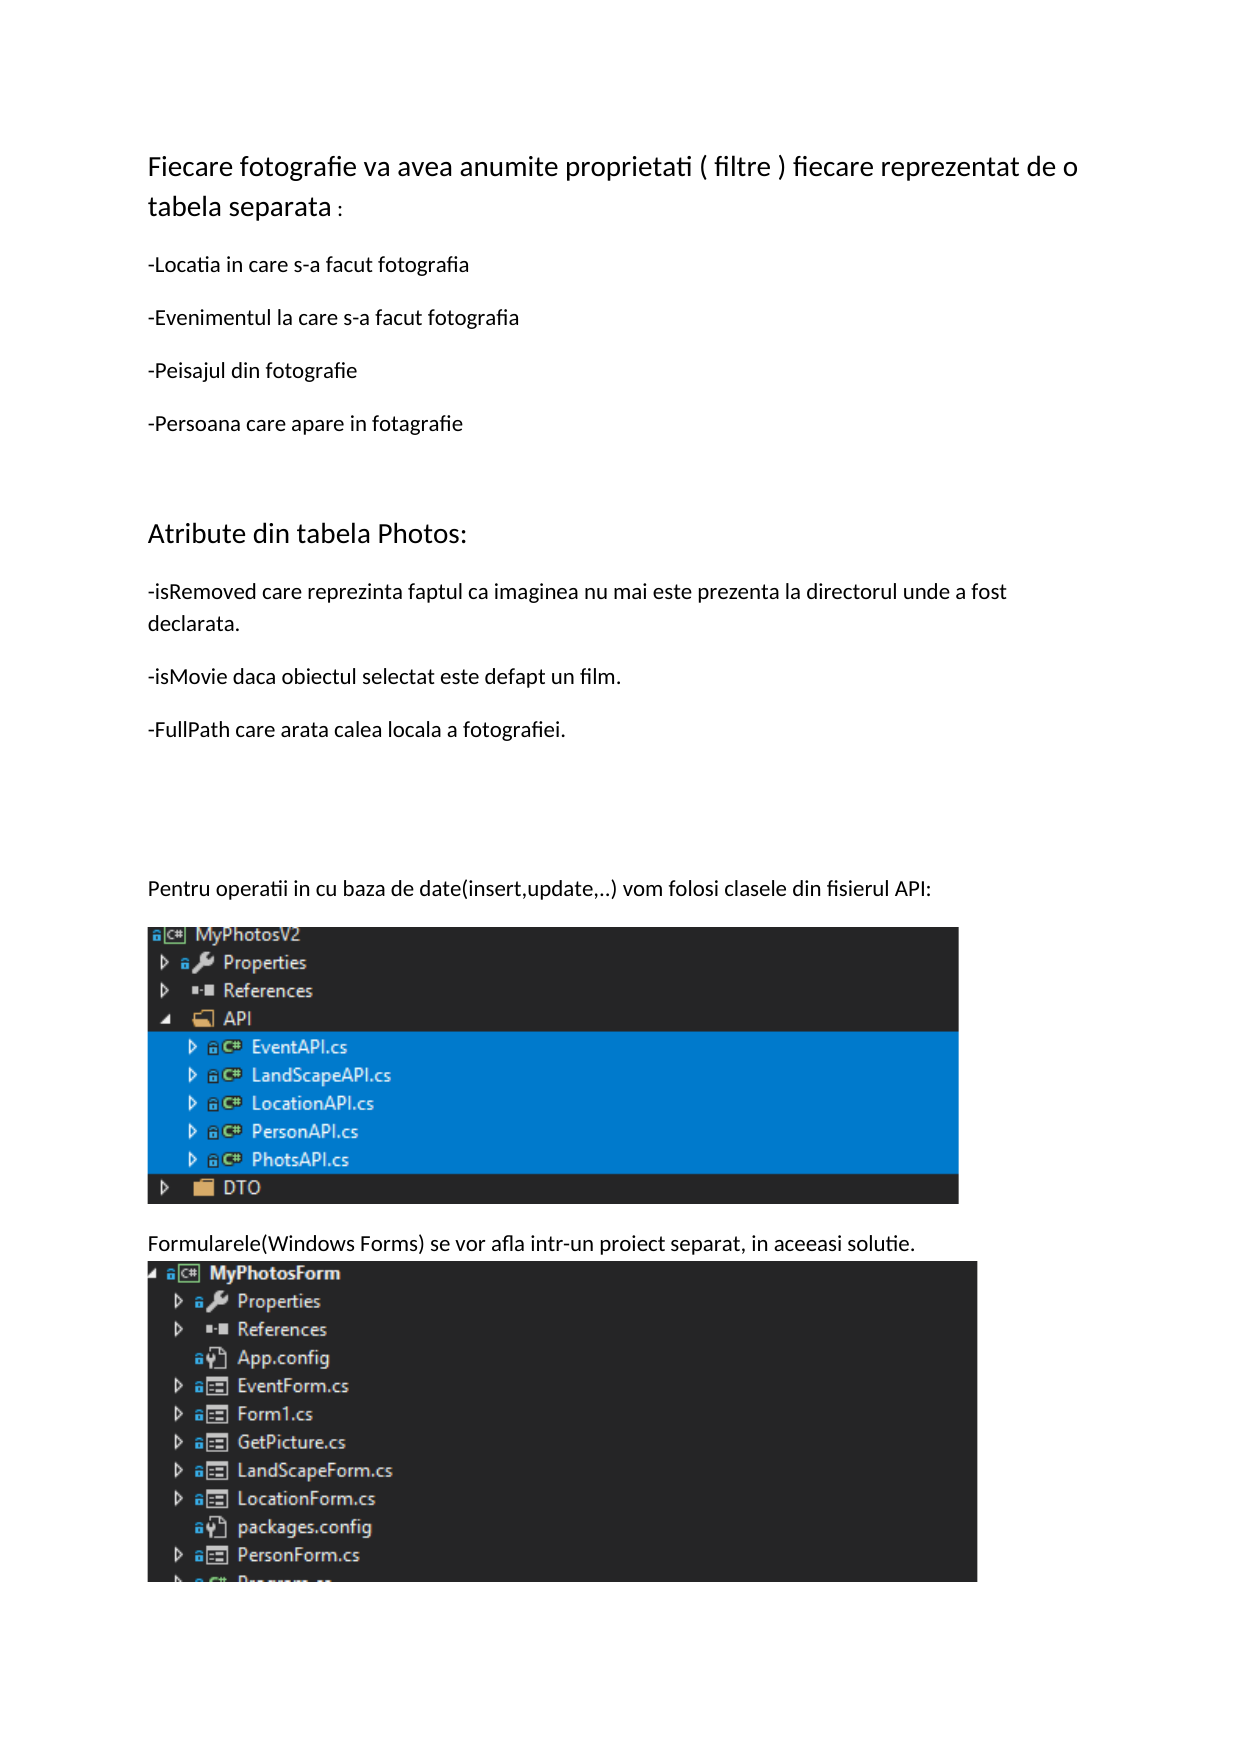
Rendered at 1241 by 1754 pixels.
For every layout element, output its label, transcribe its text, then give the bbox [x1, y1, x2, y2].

text -Evenimentul la care s-a facut fotografia [148, 303, 1093, 331]
text -isRemoved care reprezinta faptul ca imaginea nu mai este prezenta la directorul unde a fost declarata. [148, 577, 1093, 637]
text -Peisajul din fotografie [148, 356, 1093, 384]
text -FullPath care arata calea locala a fotografiei. [148, 715, 1093, 743]
text Pentru operatii in cu baza de date(insert,update,..) vom folosi clasele din fisierul API: [148, 874, 1093, 902]
picture [147, 1261, 978, 1582]
text -Locatia in care s-a facut fotografia [148, 250, 1093, 278]
picture [147, 927, 959, 1204]
text Fiecare fotografie va avea anumite proprietati ( filtre ) fiecare reprezentat de o tabela separata : [148, 148, 1093, 224]
text -Persoana care apare in fotagrafie [148, 409, 1093, 437]
text Atribute din tabela Photos: [148, 515, 1093, 551]
text -isMovie daca obiectul selectat este defapt un film. [148, 662, 1093, 690]
